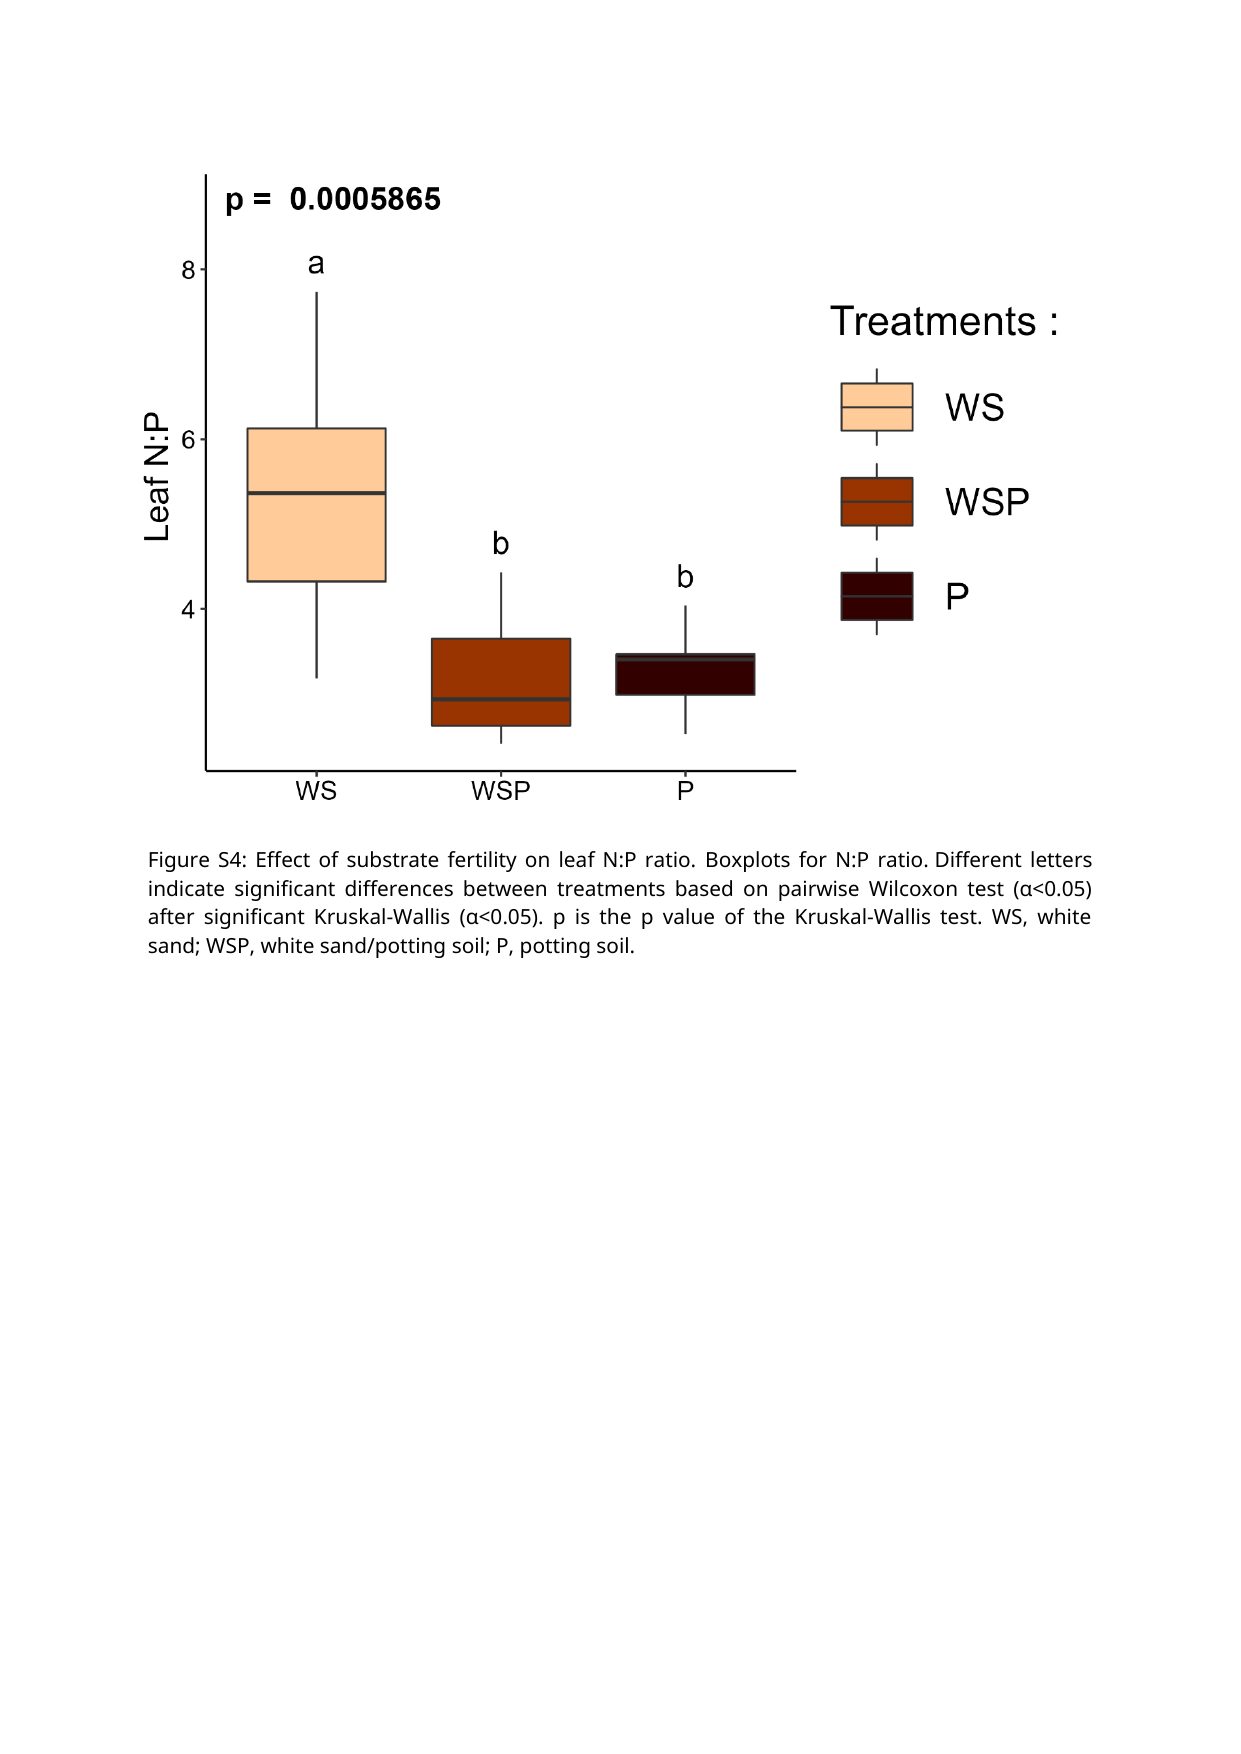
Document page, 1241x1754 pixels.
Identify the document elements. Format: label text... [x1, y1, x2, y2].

picture [140, 170, 1086, 846]
